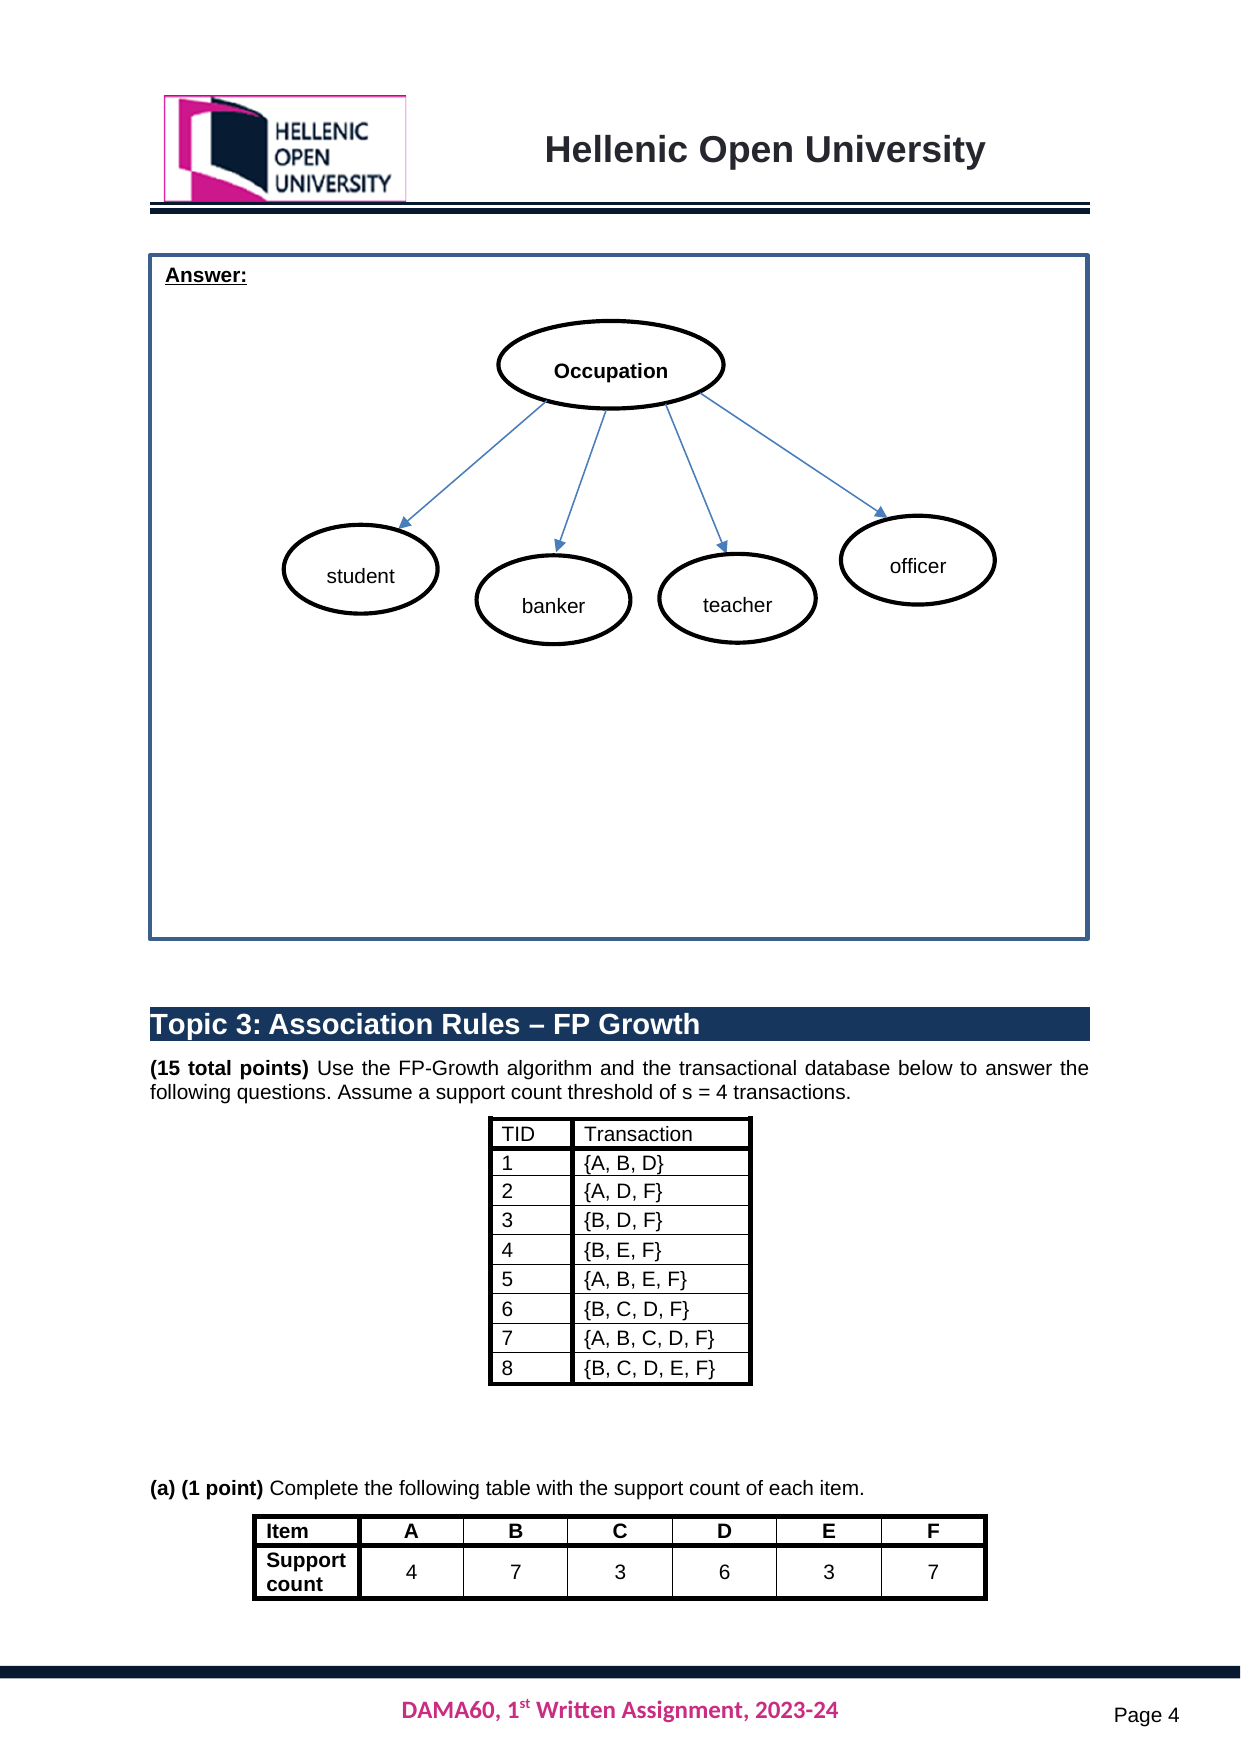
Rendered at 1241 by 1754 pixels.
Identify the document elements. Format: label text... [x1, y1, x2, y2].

table_cell 3 [568, 1548, 672, 1596]
table_header Transaction [575, 1121, 748, 1146]
table_cell Support count [257, 1548, 357, 1596]
table_cell 4 [362, 1548, 463, 1596]
table_cell 7 [493, 1324, 570, 1352]
table_header A [362, 1519, 463, 1543]
subtitle Topic 3: Association Rules – FP Growth [150, 1007, 1090, 1041]
table_cell 7 [464, 1548, 567, 1596]
text (15 total points) Use the FP-Growth algorithm and the transactional database below to answer the following questions. Assume a support count threshold of s = 4 transactions. [150, 1056, 1090, 1104]
table_cell 5 [493, 1265, 570, 1293]
table_cell 4 [493, 1235, 570, 1264]
table_cell 6 [673, 1548, 776, 1596]
text (a) (1 point) Complete the following table with the support count of each item. [150, 1476, 1090, 1499]
table_cell {B, C, D, F} [575, 1294, 748, 1323]
table_cell {A, B, E, F} [575, 1265, 748, 1293]
picture [163, 95, 407, 202]
table_cell {B, D, F} [575, 1206, 748, 1234]
table_header B [464, 1519, 567, 1543]
table_cell {B, E, F} [575, 1235, 748, 1264]
table_cell {B, C, D, E, F} [575, 1353, 748, 1382]
table_header Item [257, 1519, 357, 1543]
table_header D [673, 1519, 776, 1543]
table_cell 3 [493, 1206, 570, 1234]
table_cell 3 [777, 1548, 881, 1596]
table_header F [882, 1519, 983, 1543]
table_cell {A, B, C, D, F} [575, 1324, 748, 1352]
table_header TID [493, 1121, 570, 1146]
table_cell 7 [882, 1548, 983, 1596]
table_cell 6 [493, 1294, 570, 1323]
table_cell 2 [493, 1176, 570, 1205]
table_cell 8 [493, 1353, 570, 1382]
table_cell {A, B, D} [575, 1151, 748, 1175]
table_cell 1 [493, 1151, 570, 1175]
table_header E [777, 1519, 881, 1543]
table_cell {A, D, F} [575, 1176, 748, 1205]
table_header C [568, 1519, 672, 1543]
